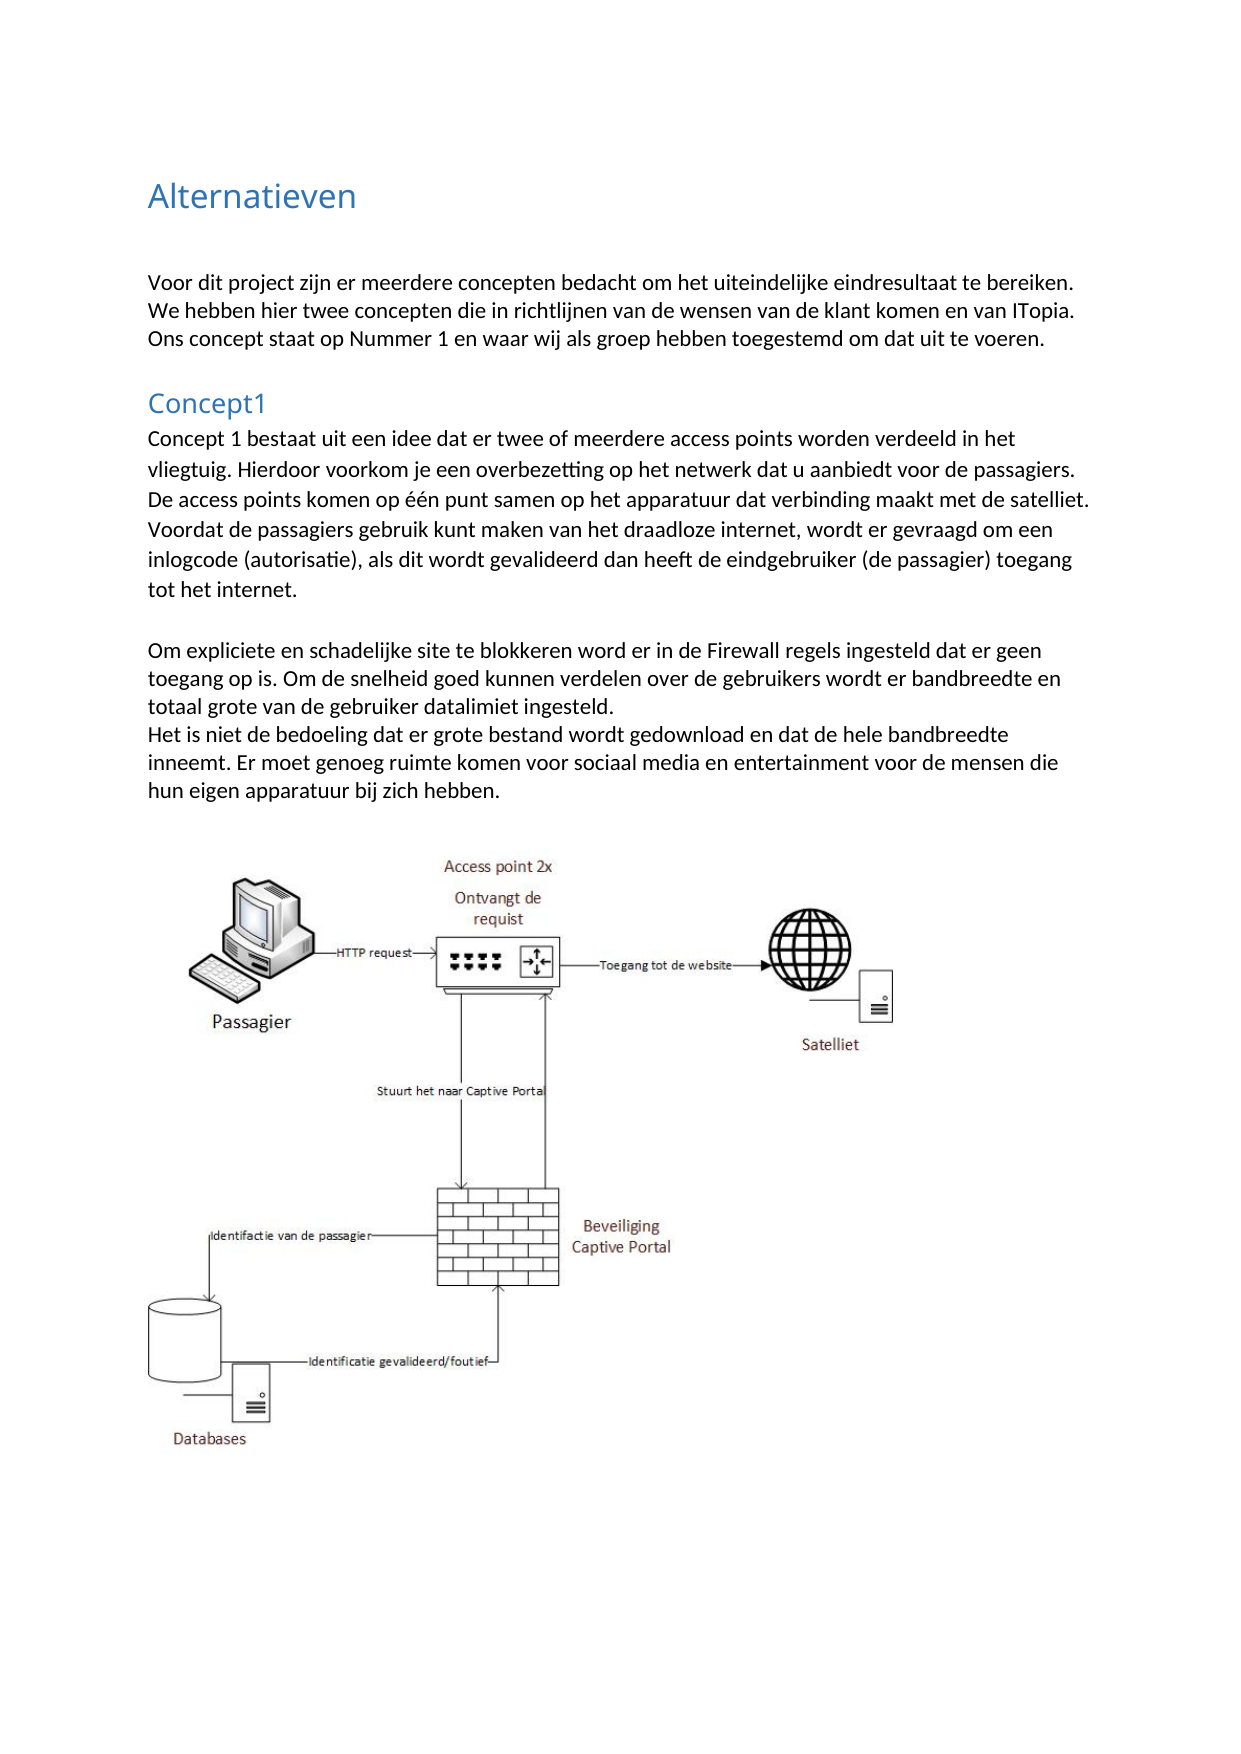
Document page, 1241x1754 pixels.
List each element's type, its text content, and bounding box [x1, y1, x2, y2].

text Voor dit project zijn er meerdere concepten bedacht om het uiteindelijke eindresultaat te bereiken. [148, 268, 1093, 296]
subtitle Concept1 [148, 385, 1093, 422]
picture [147, 851, 894, 1459]
text Om expliciete en schadelijke site te blokkeren word er in de Firewall regels ingesteld dat er geen toegang op is. Om de snelheid goed kunnen verdelen over de gebruikers wordt er bandbreedte en totaal grote van de gebruiker datalimiet ingesteld. [148, 636, 1093, 720]
text Voordat de passagiers gebruik kunt maken van het draadloze internet, wordt er gevraagd om een inlogcode (autorisatie), als dit wordt gevalideerd dan heeft de eindgebruiker (de passagier) toegang tot het internet. [148, 515, 1093, 603]
text We hebben hier twee concepten die in richtlijnen van de wensen van de klant komen en van ITopia. [148, 296, 1093, 324]
text Concept 1 bestaat uit een idee dat er twee of meerdere access points worden verdeeld in het vliegtuig. Hierdoor voorkom je een overbezetting op het netwerk dat u aanbiedt voor de passagiers. De access points komen op één punt samen op het apparatuur dat verbinding maakt met de satelliet. [148, 424, 1093, 513]
text Het is niet de bedoeling dat er grote bestand wordt gedownload en dat de hele bandbreedte inneemt. Er moet genoeg ruimte komen voor sociaal media en entertainment voor de mensen die hun eigen apparatuur bij zich hebben. [148, 720, 1093, 804]
text Ons concept staat op Nummer 1 en waar wij als groep hebben toegestemd om dat uit te voeren. [148, 324, 1093, 352]
subtitle Alternatieven [148, 173, 1093, 218]
